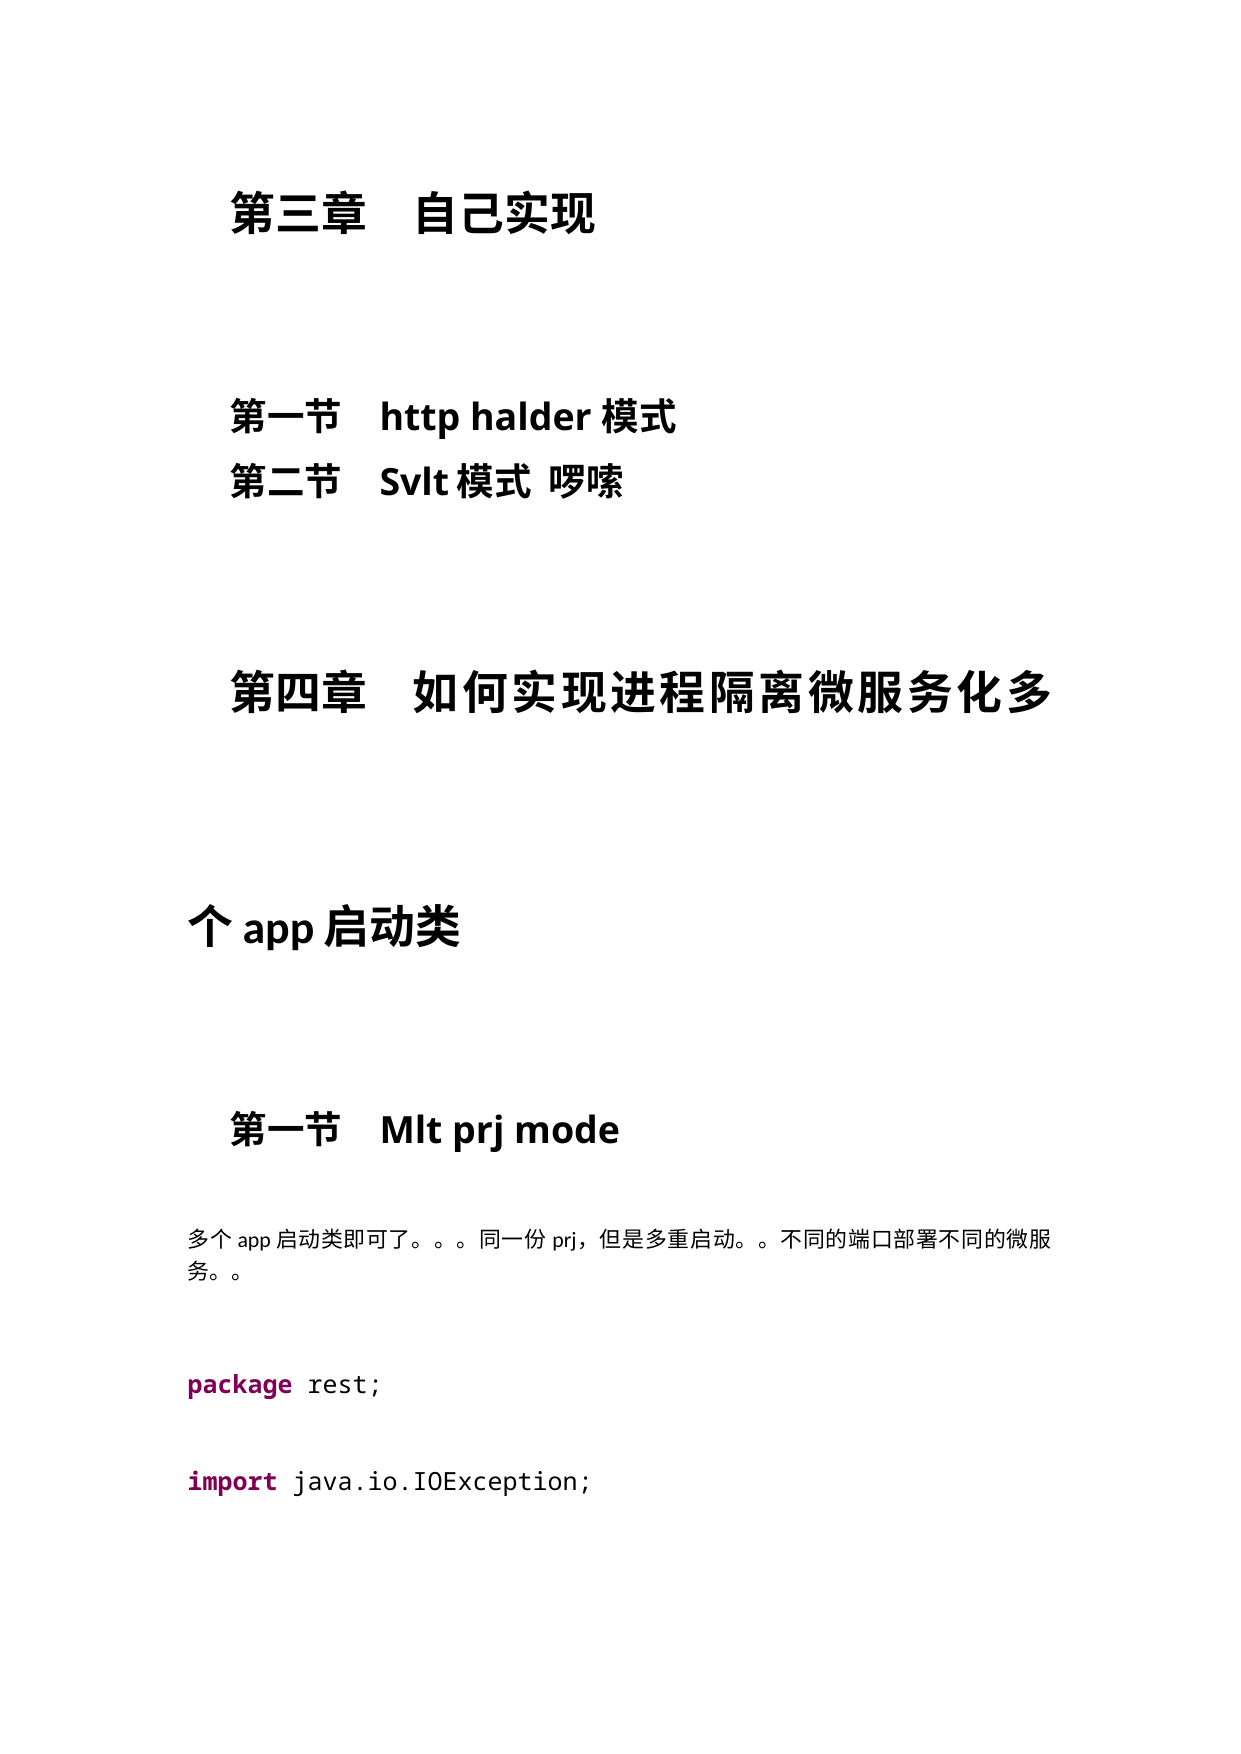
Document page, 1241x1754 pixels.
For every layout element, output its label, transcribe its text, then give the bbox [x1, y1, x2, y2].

subtitle Svlt模式 啰嗦 [187, 481, 1053, 546]
text package rest; [187, 1391, 1053, 1456]
subtitle 自己实现 [187, 162, 1053, 259]
text 多个app启动类即可了。。。同一份prj，但是多重启动。。不同的端口部署不同的微服务。。 [187, 1261, 1053, 1326]
text import java.io.IOException; [187, 1488, 1053, 1553]
subtitle 如何实现进程隔离微服务化多个app启动类 [187, 675, 1053, 1007]
subtitle Mlt prj mode [187, 1134, 1053, 1199]
subtitle http halder 模式 [187, 387, 1053, 452]
